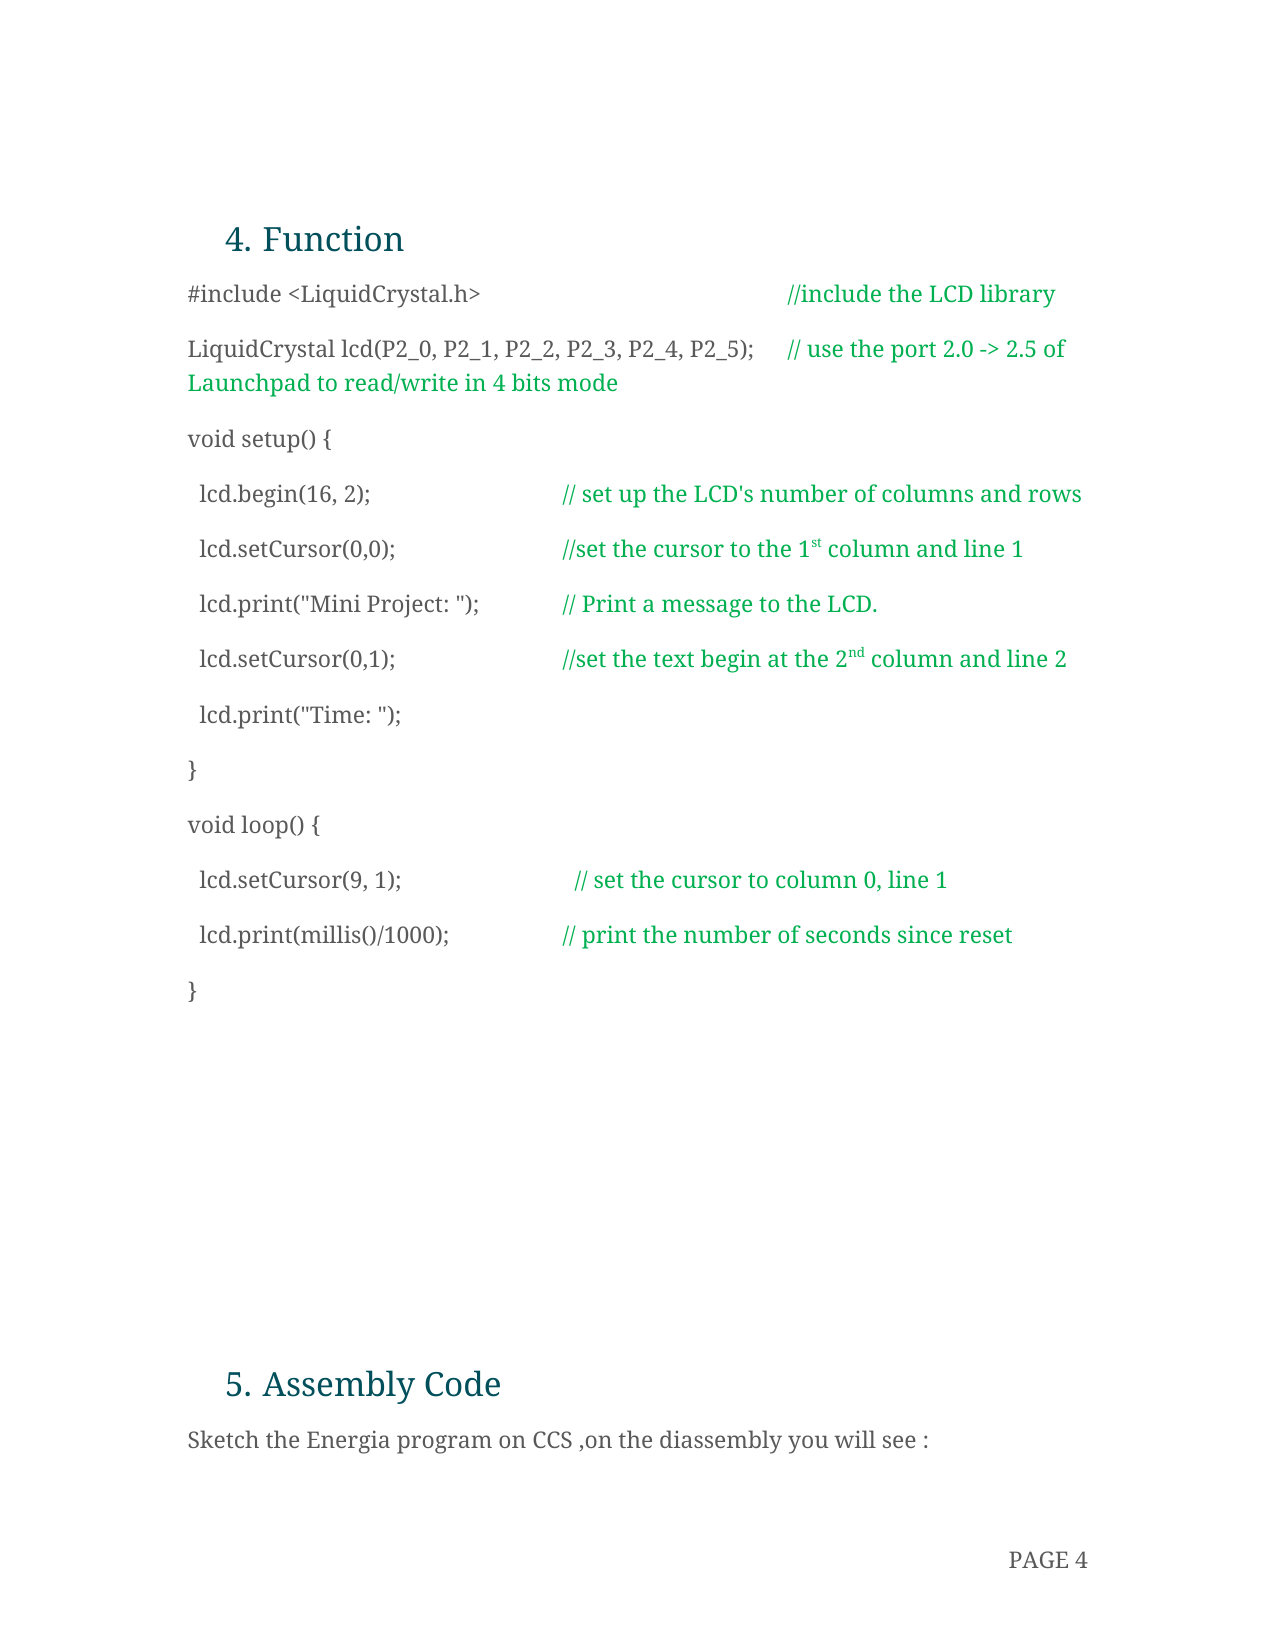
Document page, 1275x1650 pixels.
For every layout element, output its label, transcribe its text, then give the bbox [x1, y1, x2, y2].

text lcd.print(millis()/1000); // print the number of seconds since reset [187, 919, 1087, 951]
text LiquidCrystal lcd(P2_0, P2_1, P2_2, P2_3, P2_4, P2_5); // use the port 2.0 -> 2.5 of Launchpad to read/write in 4 bits mode [187, 333, 1087, 399]
text lcd.begin(16, 2); // set up the LCD's number of columns and rows [187, 478, 1087, 509]
text } [187, 754, 1087, 785]
text lcd.setCursor(9, 1); // set the cursor to column 0, line 1 [187, 864, 1087, 896]
text lcd.setCursor(0,0); //set the cursor to the 1st column and line 1 [187, 533, 1087, 564]
text } [187, 975, 1087, 1006]
text void setup() { [187, 423, 1087, 454]
subtitle Assembly Code [225, 1361, 1087, 1407]
text void loop() { [187, 809, 1087, 840]
text Sketch the Energia program on CCS ,on the diassembly you will see : [187, 1423, 1087, 1455]
text lcd.print("Mini Project: "); // Print a message to the LCD. [187, 588, 1087, 619]
subtitle Function [225, 215, 1087, 261]
text #include <LiquidCrystal.h> //include the LCD library [187, 278, 1087, 309]
text lcd.setCursor(0,1); //set the text begin at the 2nd column and line 2 [187, 643, 1087, 675]
text lcd.print("Time: "); [187, 699, 1087, 730]
